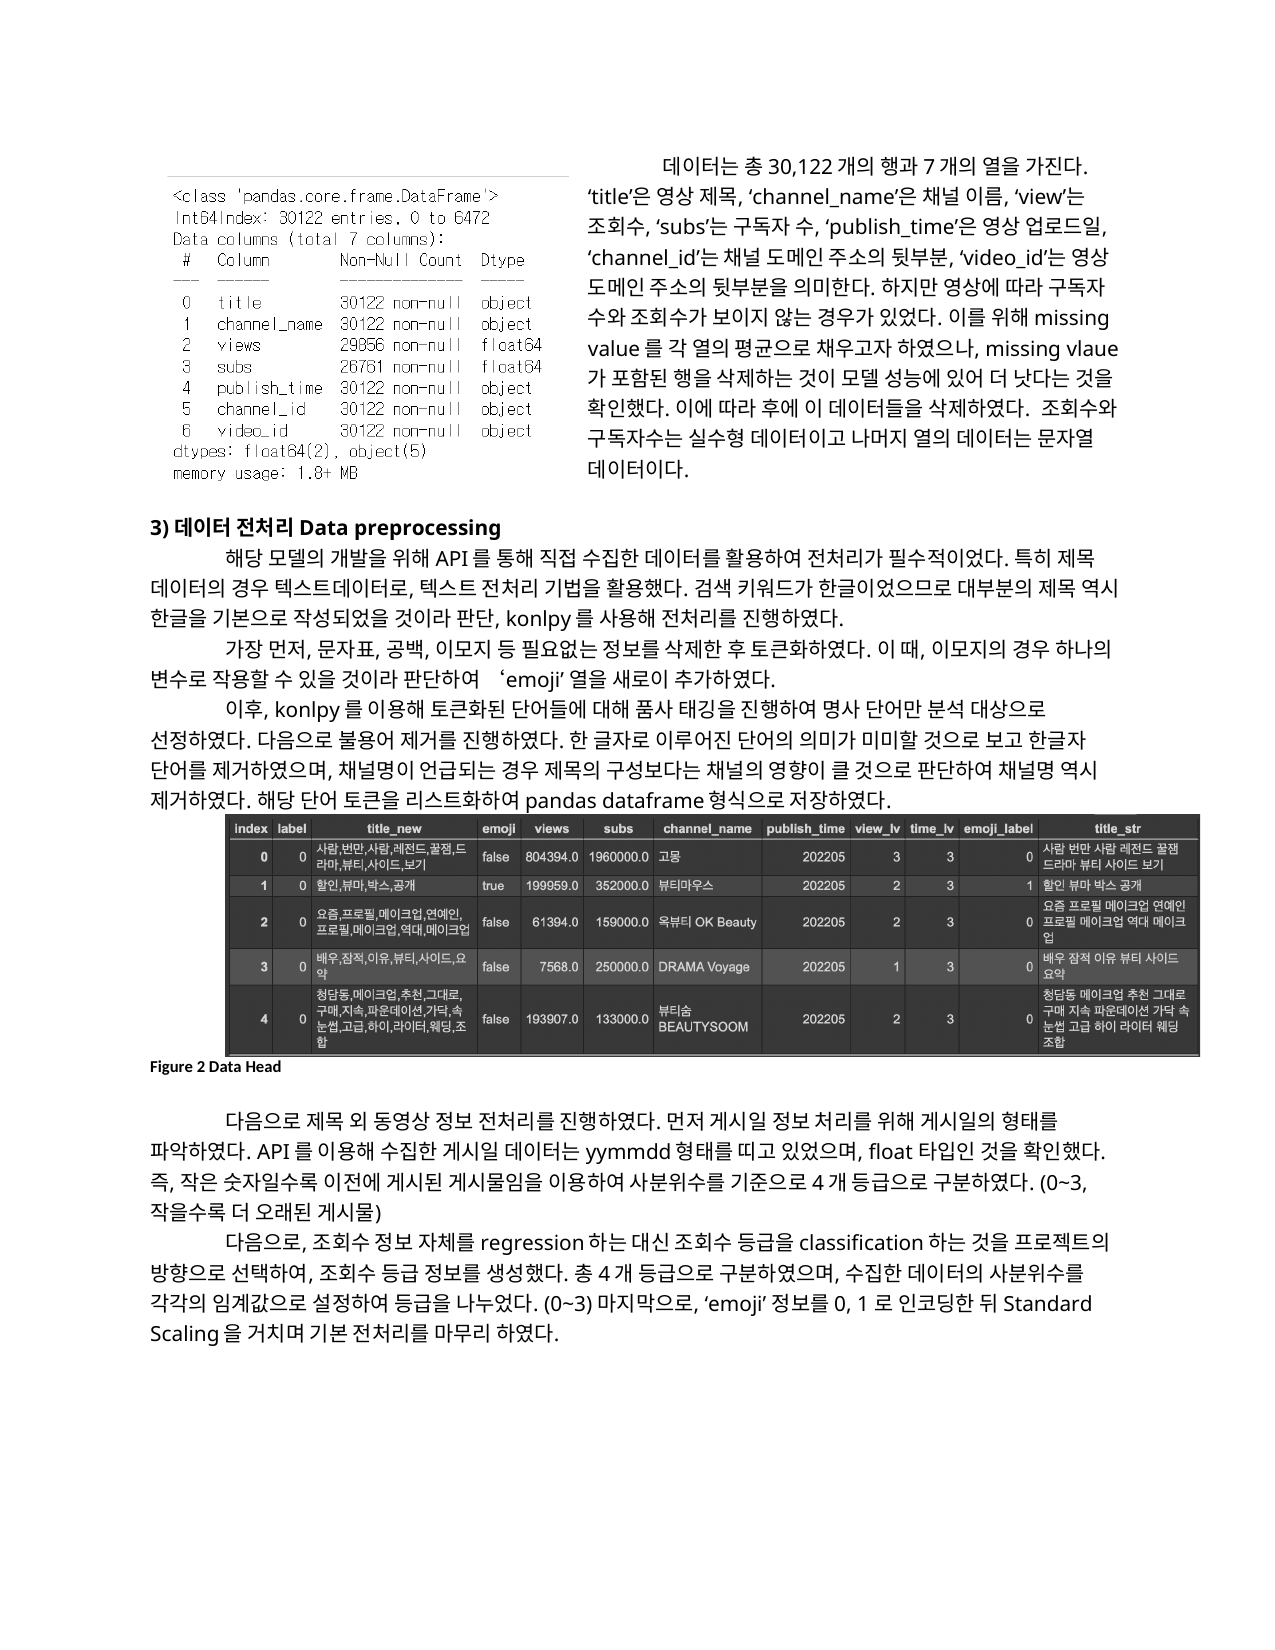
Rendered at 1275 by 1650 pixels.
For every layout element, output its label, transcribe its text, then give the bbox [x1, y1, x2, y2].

text 다음으로 제목 외 동영상 정보 전처리를 진행하였다. 먼저 게시일 정보 처리를 위해 게시일의 형태를 파악하였다. API를 이용해 수집한 게시일 데이터는 yymmdd형태를 띠고 있었으며, float 타입인 것을 확인했다. 즉, 작은 숫자일수록 이전에 게시된 게시물임을 이용하여 사분위수를 기준으로 4개 등급으로 구분하였다. (0~3, 작을수록 더 오래된 게시물) [150, 1105, 1125, 1226]
text 다음으로, 조회수 정보 자체를 regression하는 대신 조회수 등급을 classification하는 것을 프로젝트의 방향으로 선택하여, 조회수 등급 정보를 생성했다. 총 4개 등급으로 구분하였으며, 수집한 데이터의 사분위수를 각각의 임계값으로 설정하여 등급을 나누었다. (0~3) 마지막으로, ‘emoji’ 정보를 0, 1 로 인코딩한 뒤 Standard Scaling을 거치며 기본 전처리를 마무리 하였다. [150, 1226, 1125, 1348]
picture [150, 176, 569, 493]
text 3) 데이터 전처리 Data preprocessing [150, 512, 1125, 542]
picture [225, 814, 1200, 1057]
text Figure 2 Data Head [150, 1056, 1125, 1077]
text 가장 먼저, 문자표, 공백, 이모지 등 필요없는 정보를 삭제한 후 토큰화하였다. 이 때, 이모지의 경우 하나의 변수로 작용할 수 있을 것이라 판단하여 ‘emoji’ 열을 새로이 추가하였다. [150, 633, 1125, 693]
text 이후, konlpy를 이용해 토큰화된 단어들에 대해 품사 태깅을 진행하여 명사 단어만 분석 대상으로 선정하였다. 다음으로 불용어 제거를 진행하였다. 한 글자로 이루어진 단어의 의미가 미미할 것으로 보고 한글자 단어를 제거하였으며, 채널명이 언급되는 경우 제목의 구성보다는 채널의 영향이 클 것으로 판단하여 채널명 역시 제거하였다. 해당 단어 토큰을 리스트화하여 pandas dataframe형식으로 저장하였다. [150, 693, 1125, 815]
text 해당 모델의 개발을 위해 API를 통해 직접 수집한 데이터를 활용하여 전처리가 필수적이었다. 특히 제목 데이터의 경우 텍스트데이터로, 텍스트 전처리 기법을 활용했다. 검색 키워드가 한글이었으므로 대부분의 제목 역시 한글을 기본으로 작성되었을 것이라 판단, konlpy를 사용해 전처리를 진행하였다. [150, 542, 1125, 633]
